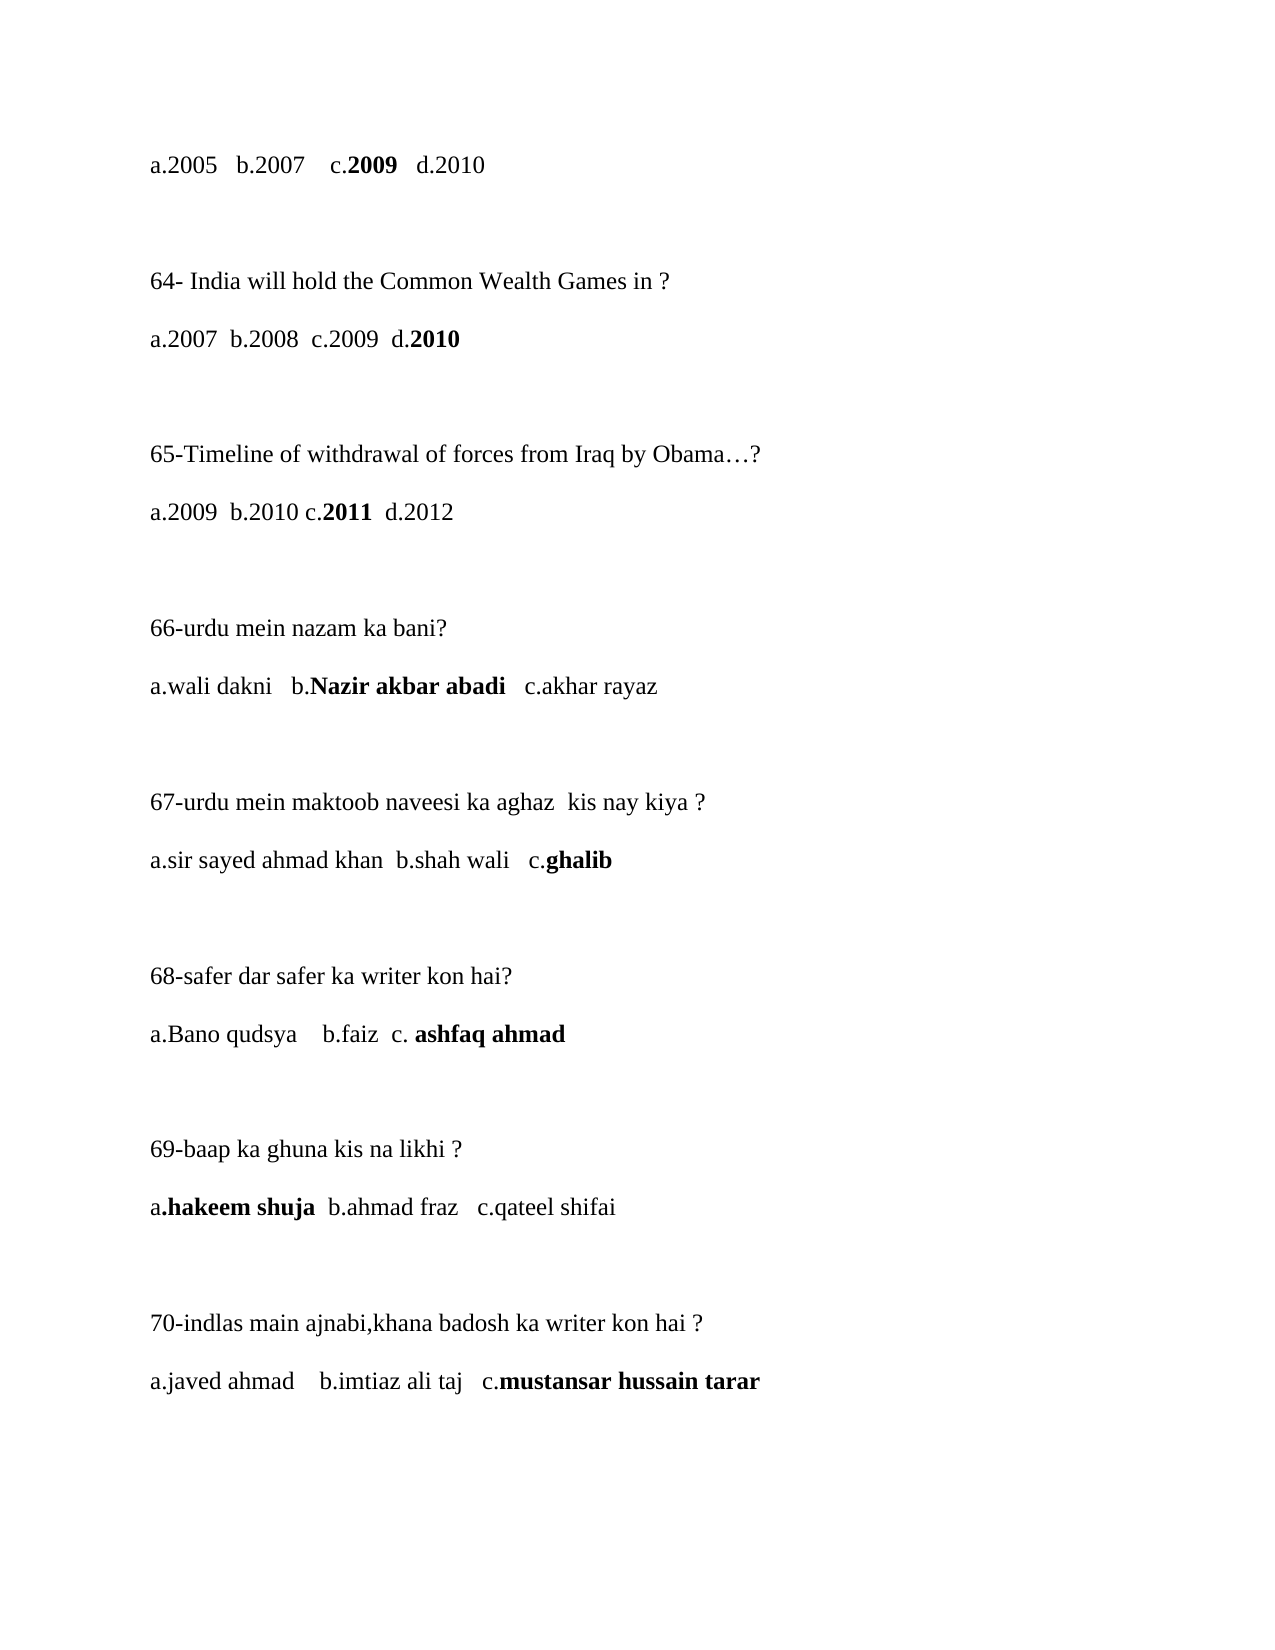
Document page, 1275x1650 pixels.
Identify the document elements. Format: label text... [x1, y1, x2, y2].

text 69-baap ka ghuna kis na likhi ? [150, 1134, 1125, 1163]
text a.2007 b.2008 c.2009 d.2010 [150, 324, 1125, 352]
text a.2009 b.2010 c.2011 d.2012 [150, 497, 1125, 526]
text a.javed ahmad b.imtiaz ali taj c.mustansar hussain tarar [150, 1366, 1125, 1395]
text a.wali dakni b.Nazir akbar abadi c.akhar rayaz [150, 671, 1125, 700]
text 65-Timeline of withdrawal of forces from Iraq by Obama…? [150, 439, 1125, 468]
text a.Bano qudsya b.faiz c. ashfaq ahmad [150, 1019, 1125, 1047]
text a.hakeem shuja b.ahmad fraz c.qateel shifai [150, 1192, 1125, 1221]
text 68-safer dar safer ka writer kon hai? [150, 961, 1125, 989]
text a.2005 b.2007 c.2009 d.2010 [150, 150, 1125, 179]
text 66-urdu mein nazam ka bani? [150, 613, 1125, 642]
text a.sir sayed ahmad khan b.shah wali c.ghalib [150, 845, 1125, 874]
text 64- India will hold the Common Wealth Games in ? [150, 266, 1125, 294]
text 67-urdu mein maktoob naveesi ka aghaz kis nay kiya ? [150, 787, 1125, 816]
text 70-indlas main ajnabi,khana badosh ka writer kon hai ? [150, 1308, 1125, 1337]
